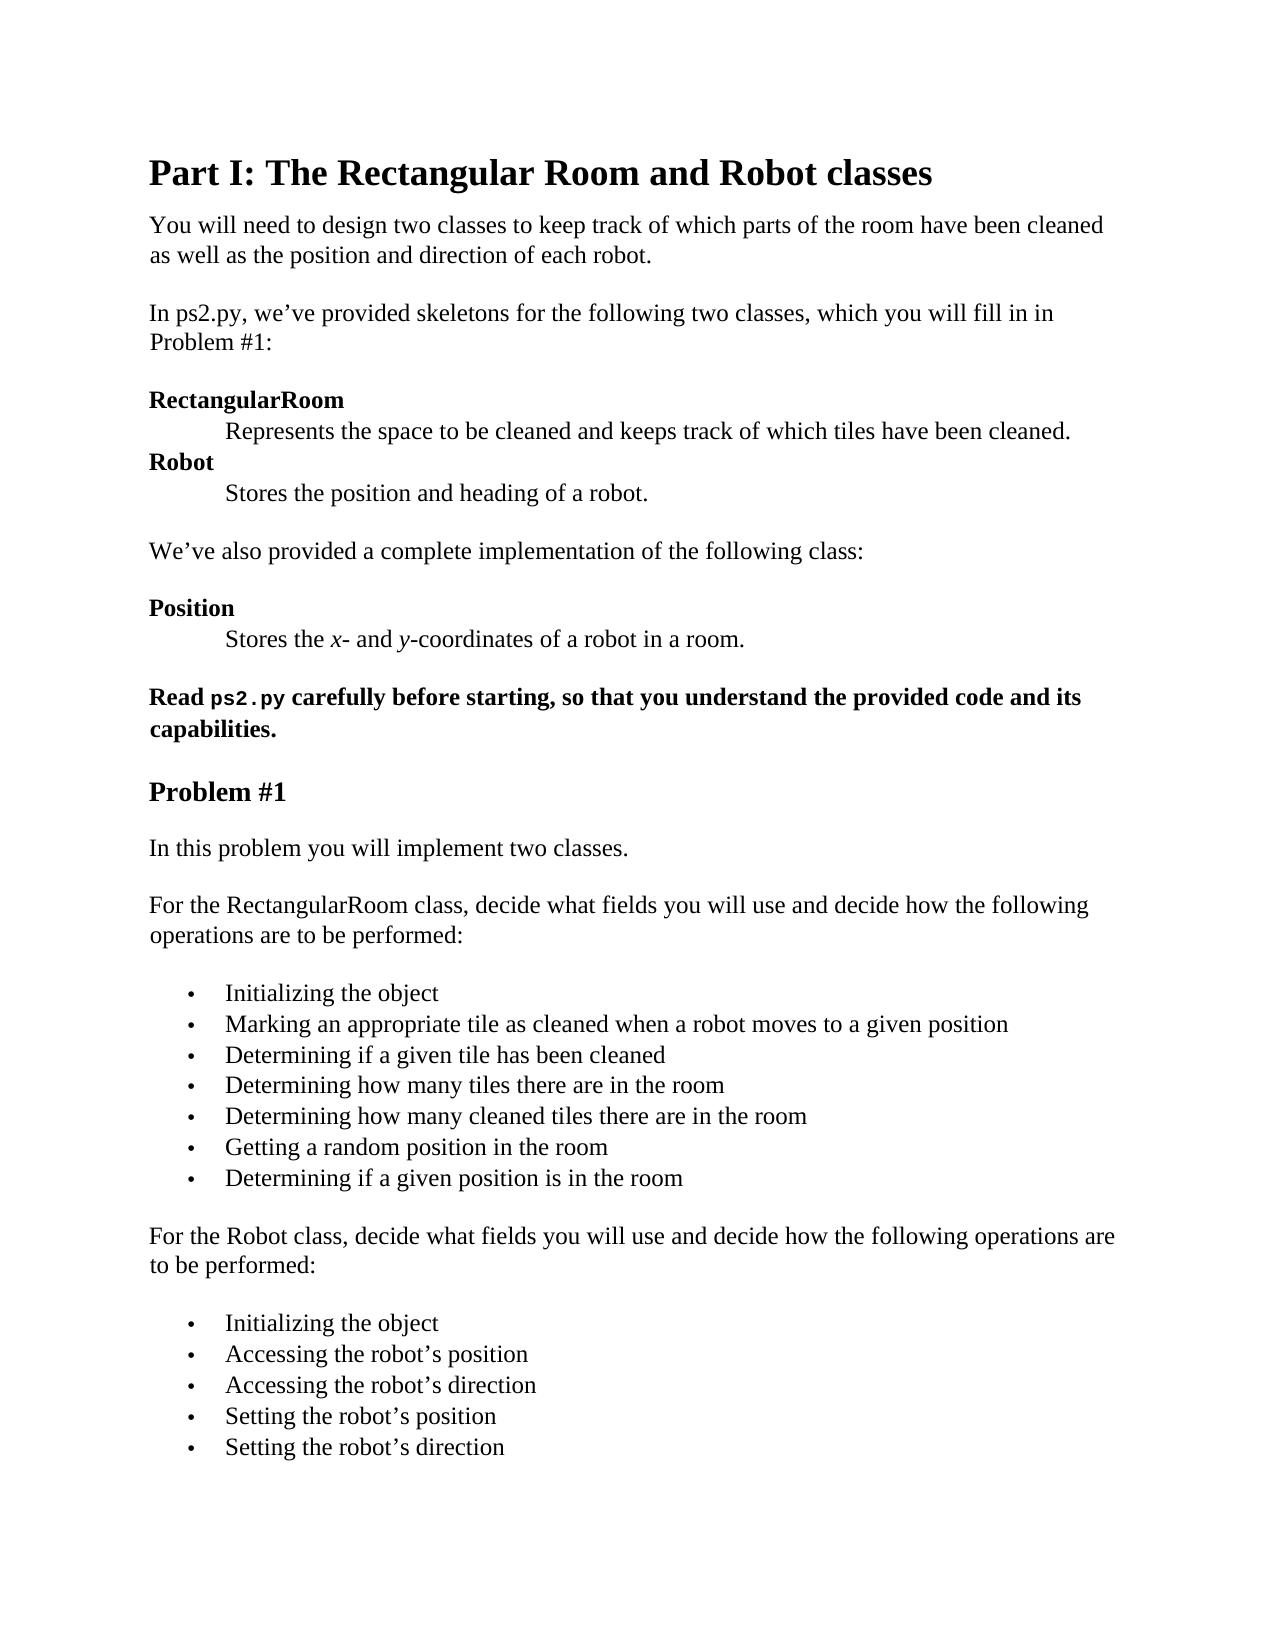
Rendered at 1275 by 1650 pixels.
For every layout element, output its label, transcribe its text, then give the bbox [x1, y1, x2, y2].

text Stores the x- and y-coordinates of a robot in a room. [225, 624, 1124, 653]
text You will need to design two classes to keep track of which parts of the room have been cleaned as well as the position and direction of each robot. [148, 210, 1124, 269]
list Initializing the object [187, 1308, 1124, 1337]
list Accessing the robot’s position [187, 1339, 1124, 1368]
text For the Robot class, decide what fields you will use and decide how the following operations are to be performed: [148, 1221, 1124, 1279]
text RectangularRoom [148, 385, 1124, 414]
text Read ps2.py carefully before starting, so that you understand the provided code and its capabilities. [148, 682, 1124, 743]
text For the RectangularRoom class, decide what fields you will use and decide how the following operations are to be performed: [148, 890, 1124, 949]
list Determining if a given position is in the room [187, 1163, 1124, 1192]
subtitle Part I: The Rectangular Room and Robot classes [148, 150, 1124, 193]
text Position [148, 593, 1124, 622]
list Setting the robot’s position [187, 1401, 1124, 1429]
list Determining how many tiles there are in the room [187, 1071, 1124, 1099]
list Determining how many cleaned tiles there are in the room [187, 1101, 1124, 1130]
text We’ve also provided a complete implementation of the following class: [148, 536, 1124, 564]
list Getting a random position in the room [187, 1132, 1124, 1161]
list Determining if a given tile has been cleaned [187, 1040, 1124, 1068]
list Setting the robot’s direction [187, 1432, 1124, 1460]
list Accessing the robot’s direction [187, 1370, 1124, 1399]
text Represents the space to be cleaned and keeps track of which tiles have been cleaned. [225, 416, 1124, 445]
text Stores the position and heading of a robot. [225, 478, 1124, 507]
text In this problem you will implement two classes. [148, 833, 1124, 861]
text Robot [148, 447, 1124, 476]
text In ps2.py, we’ve provided skeletons for the following two classes, which you will fill in in Problem #1: [148, 298, 1124, 356]
list Initializing the object [187, 978, 1124, 1007]
subtitle Problem #1 [148, 775, 1124, 807]
list Marking an appropriate tile as cleaned when a robot moves to a given position [187, 1009, 1124, 1038]
